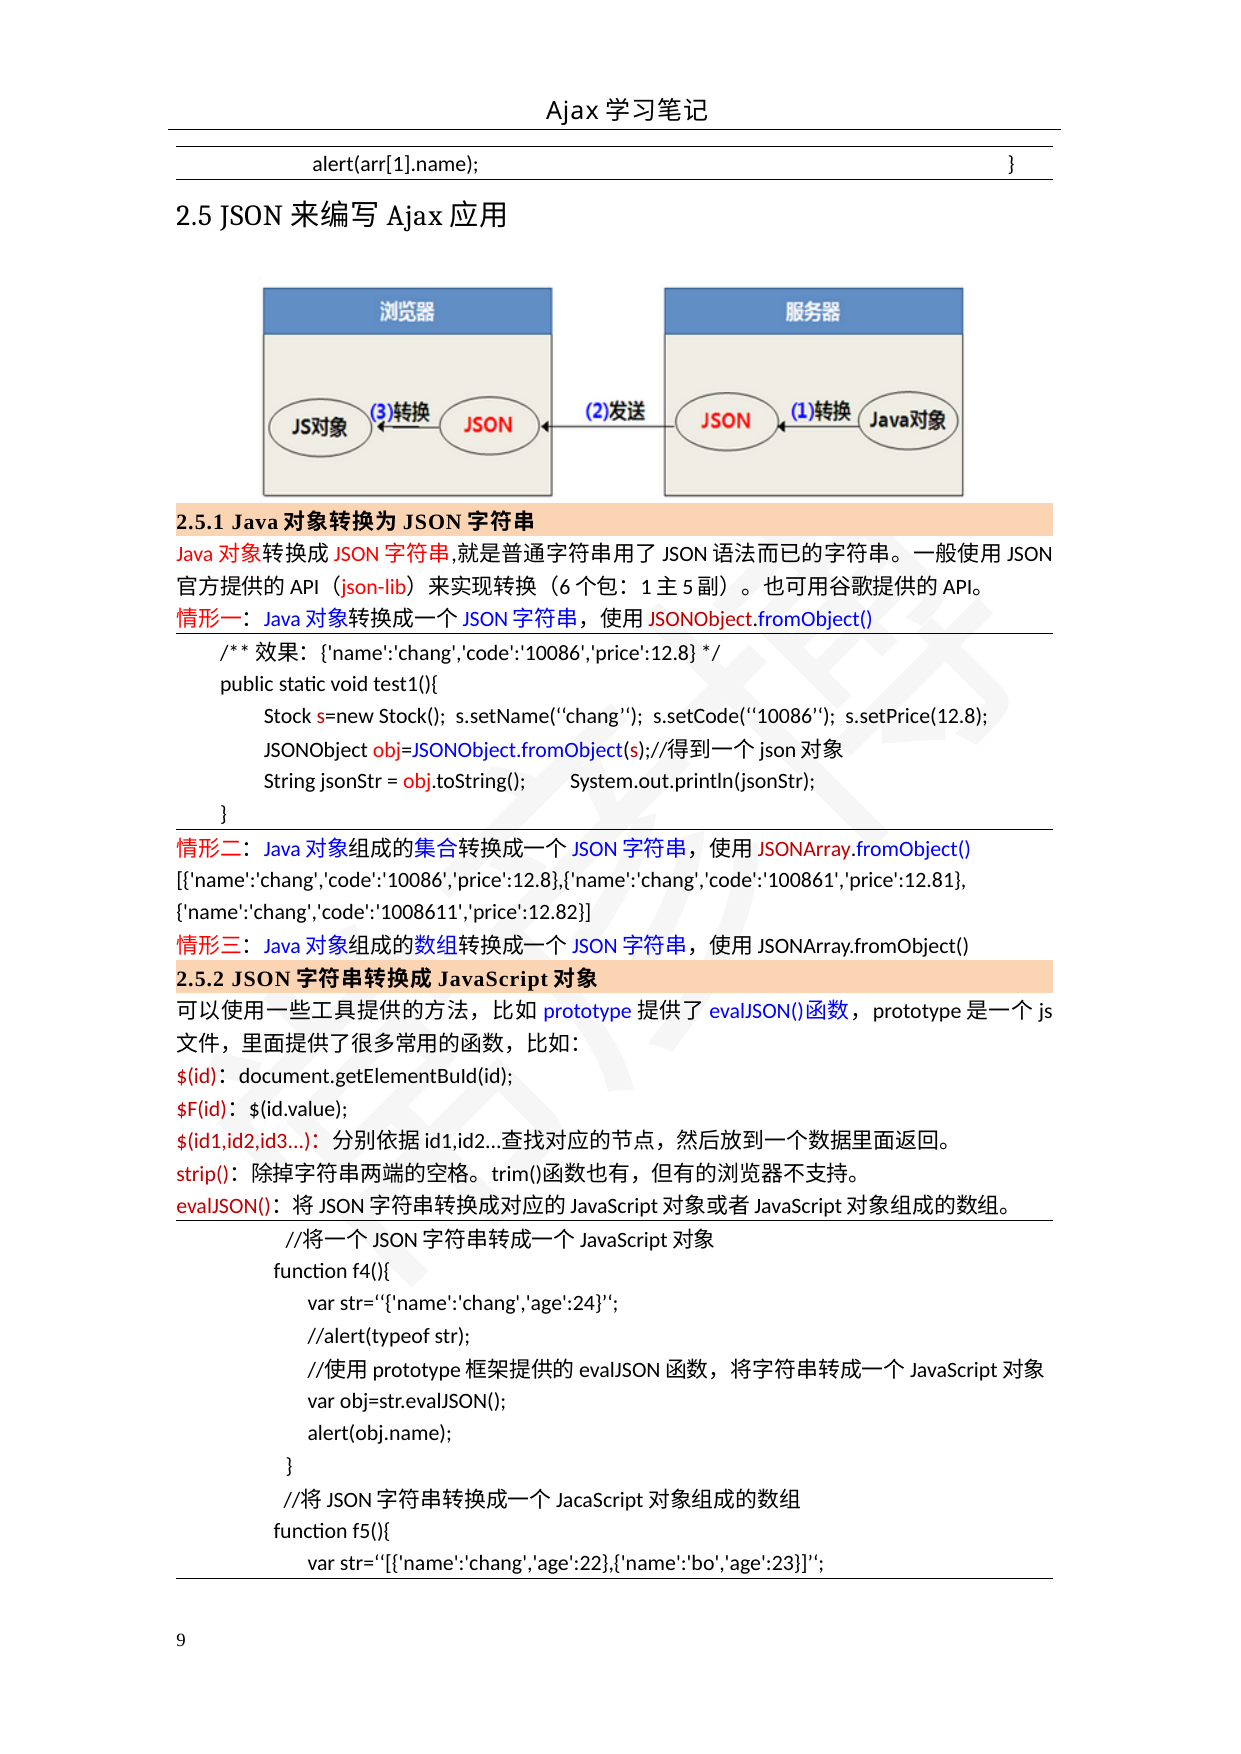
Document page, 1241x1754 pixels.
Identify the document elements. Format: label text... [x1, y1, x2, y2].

text String jsonStr = obj.toString(); System.out.println(jsonStr); [176, 764, 1053, 796]
text //alert(typeof str); [176, 1319, 1053, 1351]
text } [176, 796, 1053, 829]
text JSONObject obj=JSONObject.fromObject(s);//得到一个json对象 [176, 732, 1053, 764]
text $(id1,id2,id3...)：分别依据id1,id2...查找对应的节点，然后放到一个数据里面返回。 [176, 1123, 1053, 1155]
text 情形三：Java对象组成的数组转换成一个JSON字符串，使用JSONArray.fromObject() [176, 928, 1053, 960]
text //将一个JSON字符串转成一个JavaScript对象 [176, 1221, 1053, 1254]
text var str=‘‘[{'name':'chang','age':22},{'name':'bo','age':23}]’‘; [176, 1546, 1053, 1578]
text function f4(){ [176, 1254, 1053, 1286]
text 情形二：Java对象组成的集合转换成一个JSON字符串，使用JSONArray.fromObject() [{'name':'chang','code':'10086','price':12.8},{'name':'chang','code':'100861','price':12.81},{'name':'chang','code':'1008611','price':12.82}] [176, 830, 1053, 928]
subtitle 2.5.2 JSON字符串转换成JavaScript对象 [176, 960, 1053, 993]
text $(id)：document.getElementBuId(id); [176, 1058, 1053, 1090]
text var str=‘‘{'name':'chang','age':24}’‘; [176, 1286, 1053, 1319]
text //将JSON字符串转换成一个JacaScript对象组成的数组 [176, 1481, 1053, 1514]
text function f5(){ [176, 1514, 1053, 1546]
text var obj=str.evalJSON(); [176, 1384, 1053, 1416]
text /** 效果：{'name':'chang','code':'10086','price':12.8} */ [176, 634, 1053, 667]
text alert(obj.name); [176, 1416, 1053, 1449]
text //使用prototype框架提供的evalJSON函数，将字符串转成一个JavaScript对象 [176, 1351, 1053, 1384]
subtitle 2.5.1 Java对象转换为JSON字符串 [176, 503, 1053, 536]
text 可以使用一些工具提供的方法，比如prototype提供了evalJSON()函数，prototype是一个js文件，里面提供了很多常用的函数，比如： [176, 993, 1053, 1058]
text Stock s=new Stock(); s.setName(‘‘chang’‘); s.setCode(‘‘10086’‘); s.setPrice(12.8); [176, 699, 1053, 732]
text alert(arr[1].name); } [176, 147, 1053, 179]
text } [176, 1449, 1053, 1481]
text Java对象转换成JSON字符串,就是普通字符串用了JSON语法而已的字符串。一般使用JSON官方提供的API（json-lib）来实现转换（6个包：1主5副）。也可用谷歌提供的API。 [176, 536, 1053, 601]
text $F(id)：$(id.value); [176, 1090, 1053, 1123]
text evalJSON()：将JSON字符串转换成对应的JavaScript对象或者JavaScript对象组成的数组。 [176, 1188, 1053, 1220]
subtitle 2.5 JSON来编写Ajax应用 [176, 180, 1053, 245]
text 情形一：Java对象转换成一个JSON字符串，使用JSONObject.fromObject() [176, 601, 1053, 633]
text public static void test1(){ [176, 667, 1053, 699]
picture [258, 275, 970, 503]
text strip()：除掉字符串两端的空格。trim()函数也有，但有的浏览器不支持。 [176, 1155, 1053, 1188]
